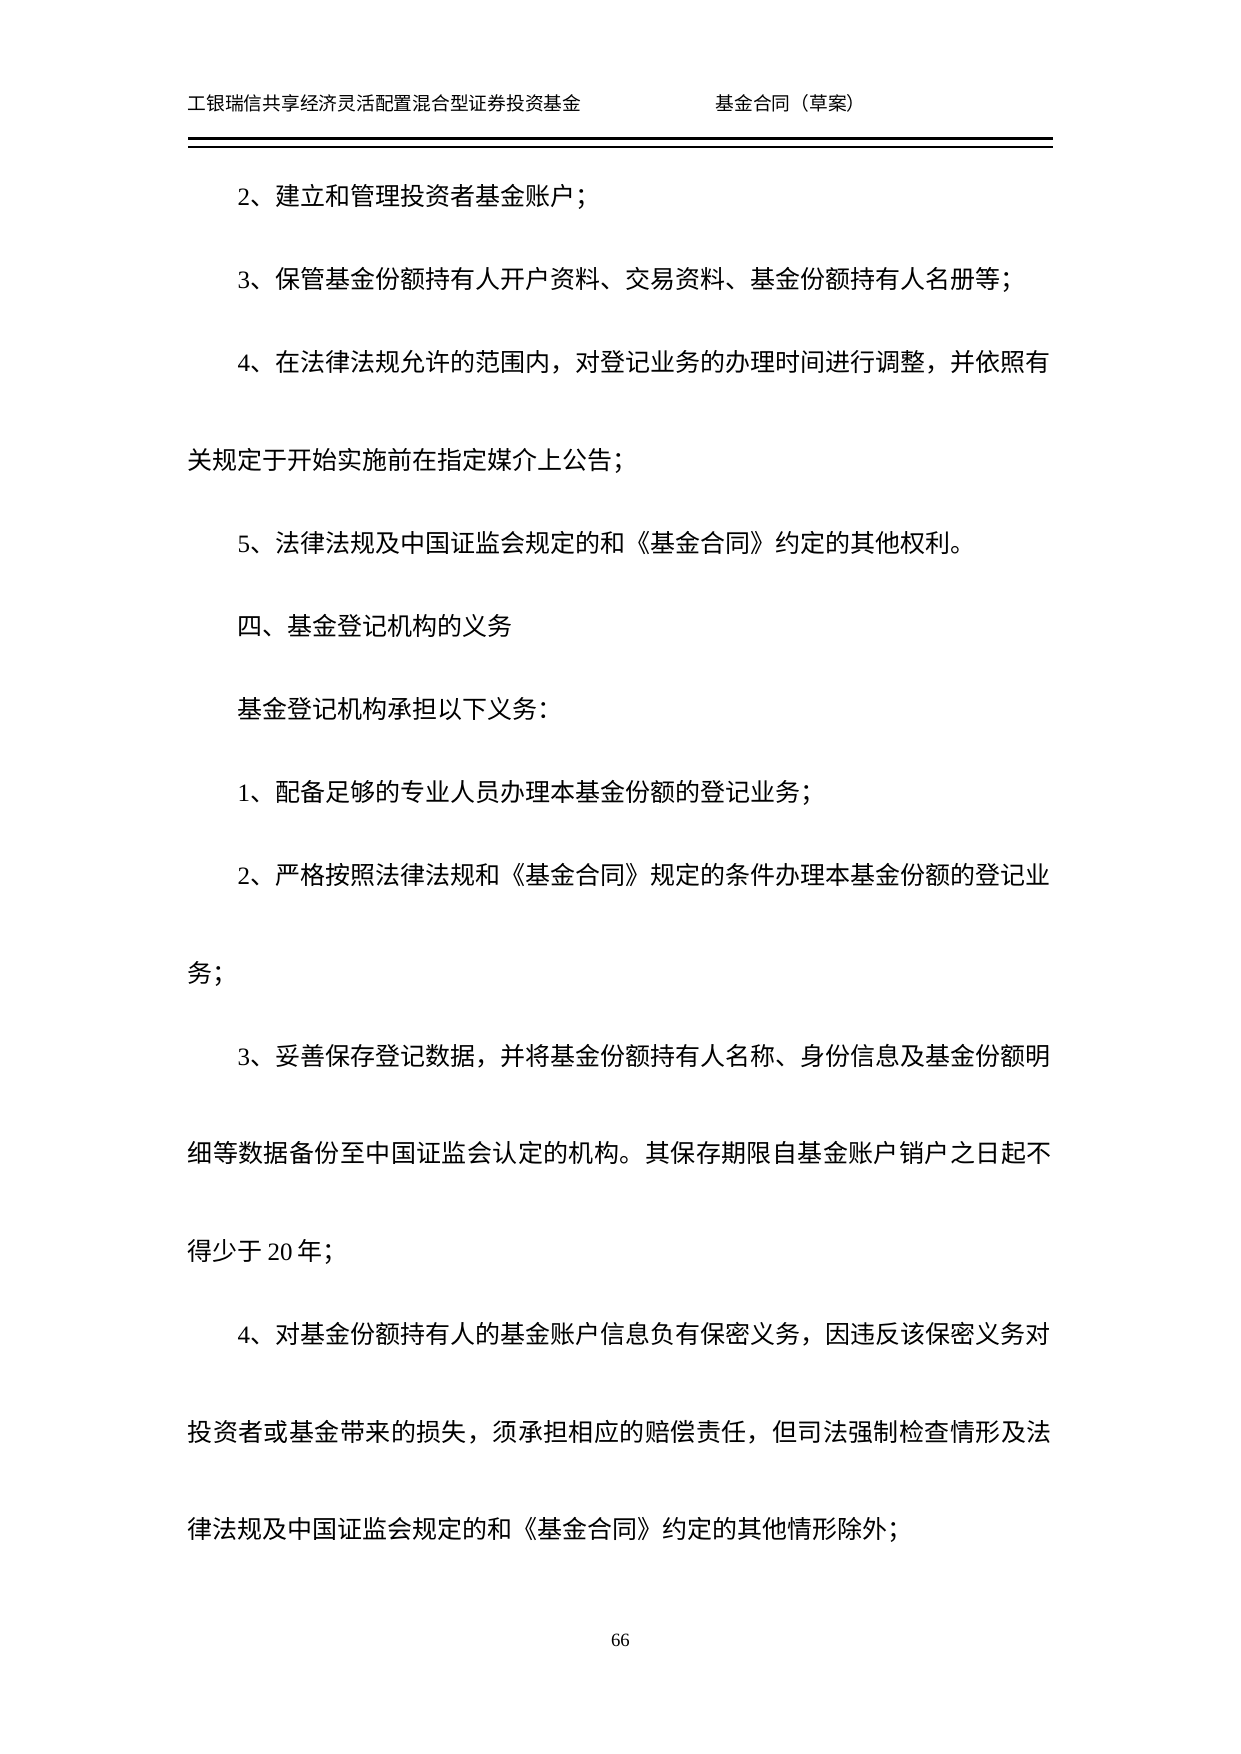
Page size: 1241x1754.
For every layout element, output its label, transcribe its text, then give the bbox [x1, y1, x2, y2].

text 基金登记机构承担以下义务： [187, 675, 1053, 740]
text 2、建立和管理投资者基金账户； [187, 162, 1053, 227]
text 2、严格按照法律法规和《基金合同》规定的条件办理本基金份额的登记业务； [187, 841, 1053, 1004]
text 3、保管基金份额持有人开户资料、交易资料、基金份额持有人名册等； [187, 245, 1053, 310]
text 3、妥善保存登记数据，并将基金份额持有人名称、身份信息及基金份额明细等数据备份至中国证监会认定的机构。其保存期限自基金账户销户之日起不得少于20年； [187, 1022, 1053, 1282]
text 四、基金登记机构的义务 [187, 592, 1053, 657]
text 4、对基金份额持有人的基金账户信息负有保密义务，因违反该保密义务对投资者或基金带来的损失，须承担相应的赔偿责任，但司法强制检查情形及法律法规及中国证监会规定的和《基金合同》约定的其他情形除外； [187, 1300, 1053, 1560]
text 4、在法律法规允许的范围内，对登记业务的办理时间进行调整，并依照有关规定于开始实施前在指定媒介上公告； [187, 328, 1053, 491]
text 1、配备足够的专业人员办理本基金份额的登记业务； [187, 758, 1053, 823]
text 5、法律法规及中国证监会规定的和《基金合同》约定的其他权利。 [187, 509, 1053, 574]
